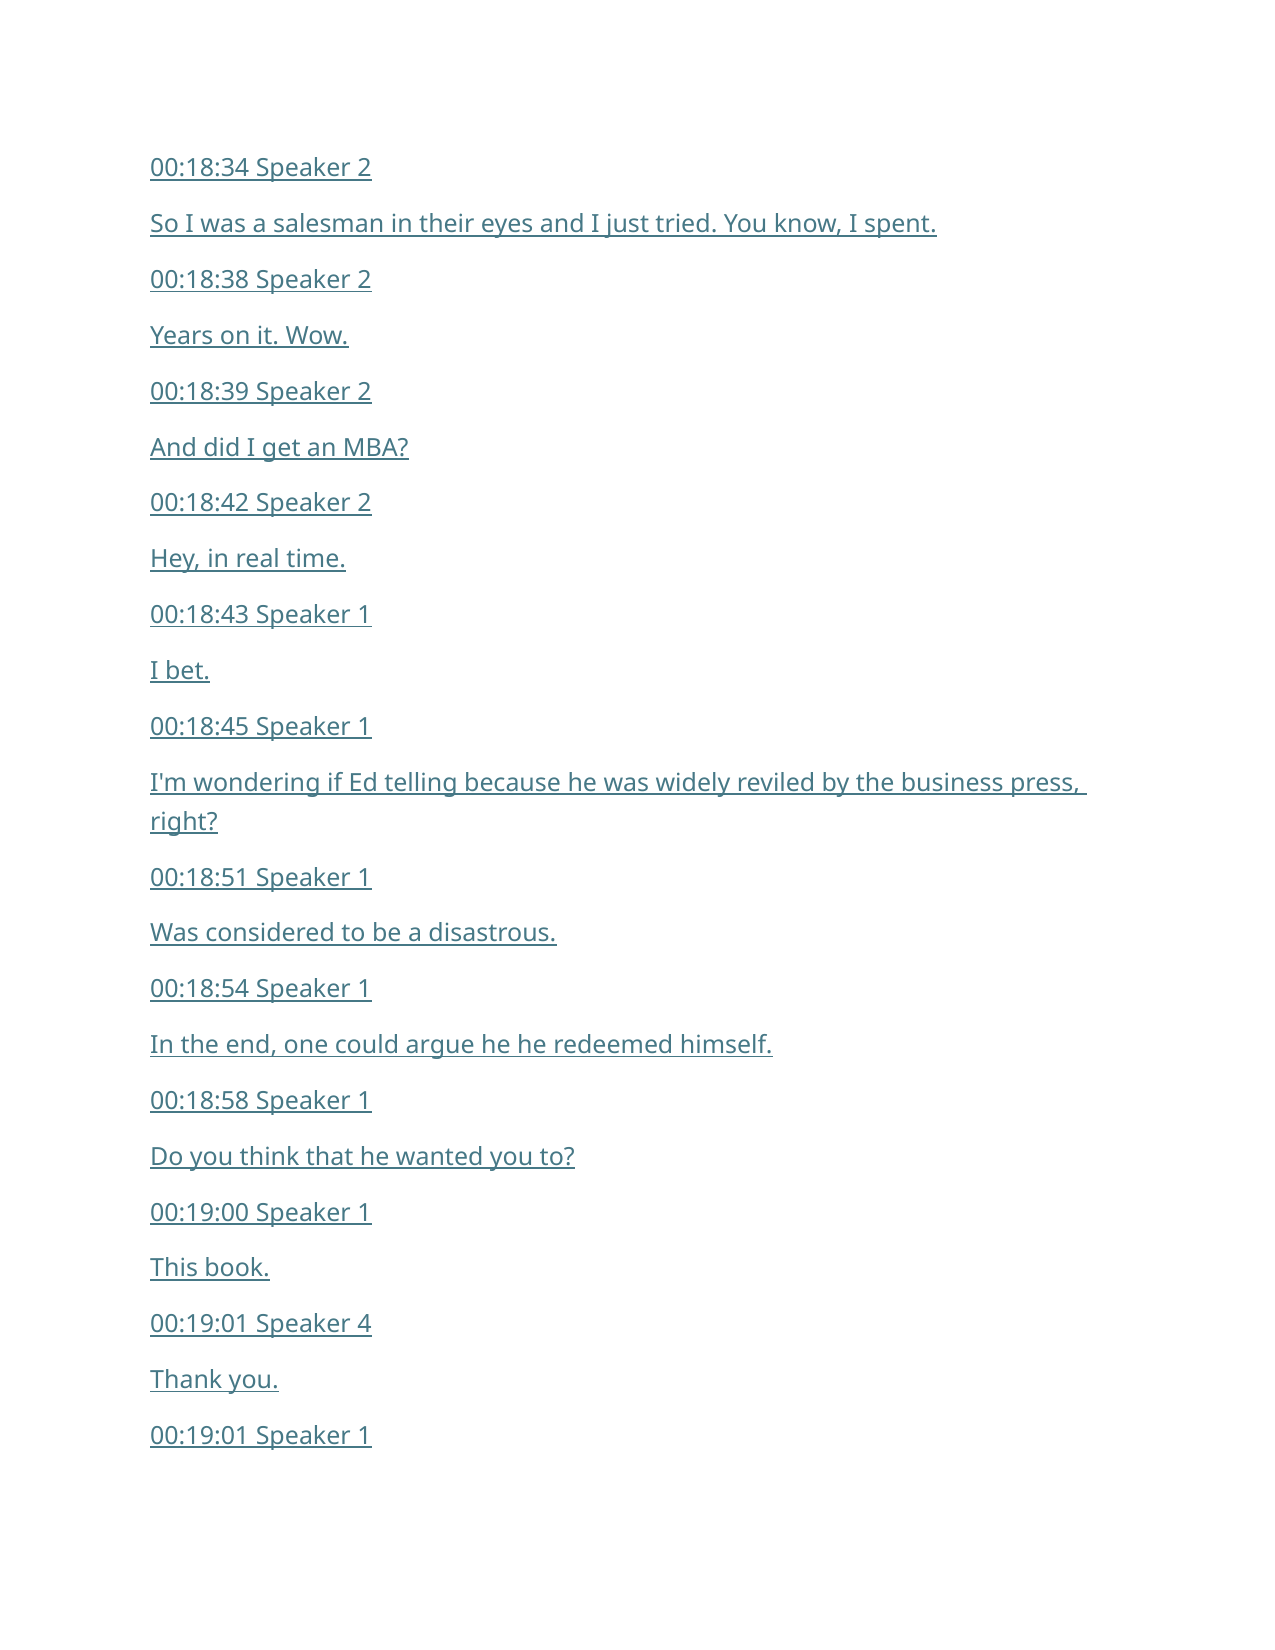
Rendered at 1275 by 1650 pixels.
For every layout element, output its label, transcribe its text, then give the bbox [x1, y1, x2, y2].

text 00:18:38 Speaker 2 [150, 262, 1125, 296]
text Years on it. Wow. [150, 317, 1125, 352]
text In the end, one could argue he he redeemed himself. [150, 1027, 1125, 1061]
text So I was a salesman in their eyes and I just tried. You know, I spent. [150, 206, 1125, 240]
text I'm wondering if Ed telling because he was widely reviled by the business press, right? [150, 764, 1125, 837]
text Hey, in real time. [150, 541, 1125, 575]
text 00:18:34 Speaker 2 [150, 150, 1125, 184]
text 00:18:54 Speaker 1 [150, 971, 1125, 1005]
text Was considered to be a disastrous. [150, 915, 1125, 949]
text 00:18:39 Speaker 2 [150, 373, 1125, 407]
text This book. [150, 1250, 1125, 1284]
text Thank you. [150, 1362, 1125, 1396]
text 00:19:00 Speaker 1 [150, 1194, 1125, 1228]
text 00:18:43 Speaker 1 [150, 597, 1125, 631]
text 00:19:01 Speaker 1 [150, 1417, 1125, 1452]
text 00:18:51 Speaker 1 [150, 859, 1125, 893]
text 00:19:01 Speaker 4 [150, 1306, 1125, 1340]
text 00:18:45 Speaker 1 [150, 708, 1125, 742]
text 00:18:58 Speaker 1 [150, 1082, 1125, 1117]
text Do you think that he wanted you to? [150, 1138, 1125, 1172]
text And did I get an MBA? [150, 429, 1125, 463]
text 00:18:42 Speaker 2 [150, 485, 1125, 519]
text I bet. [150, 652, 1125, 687]
